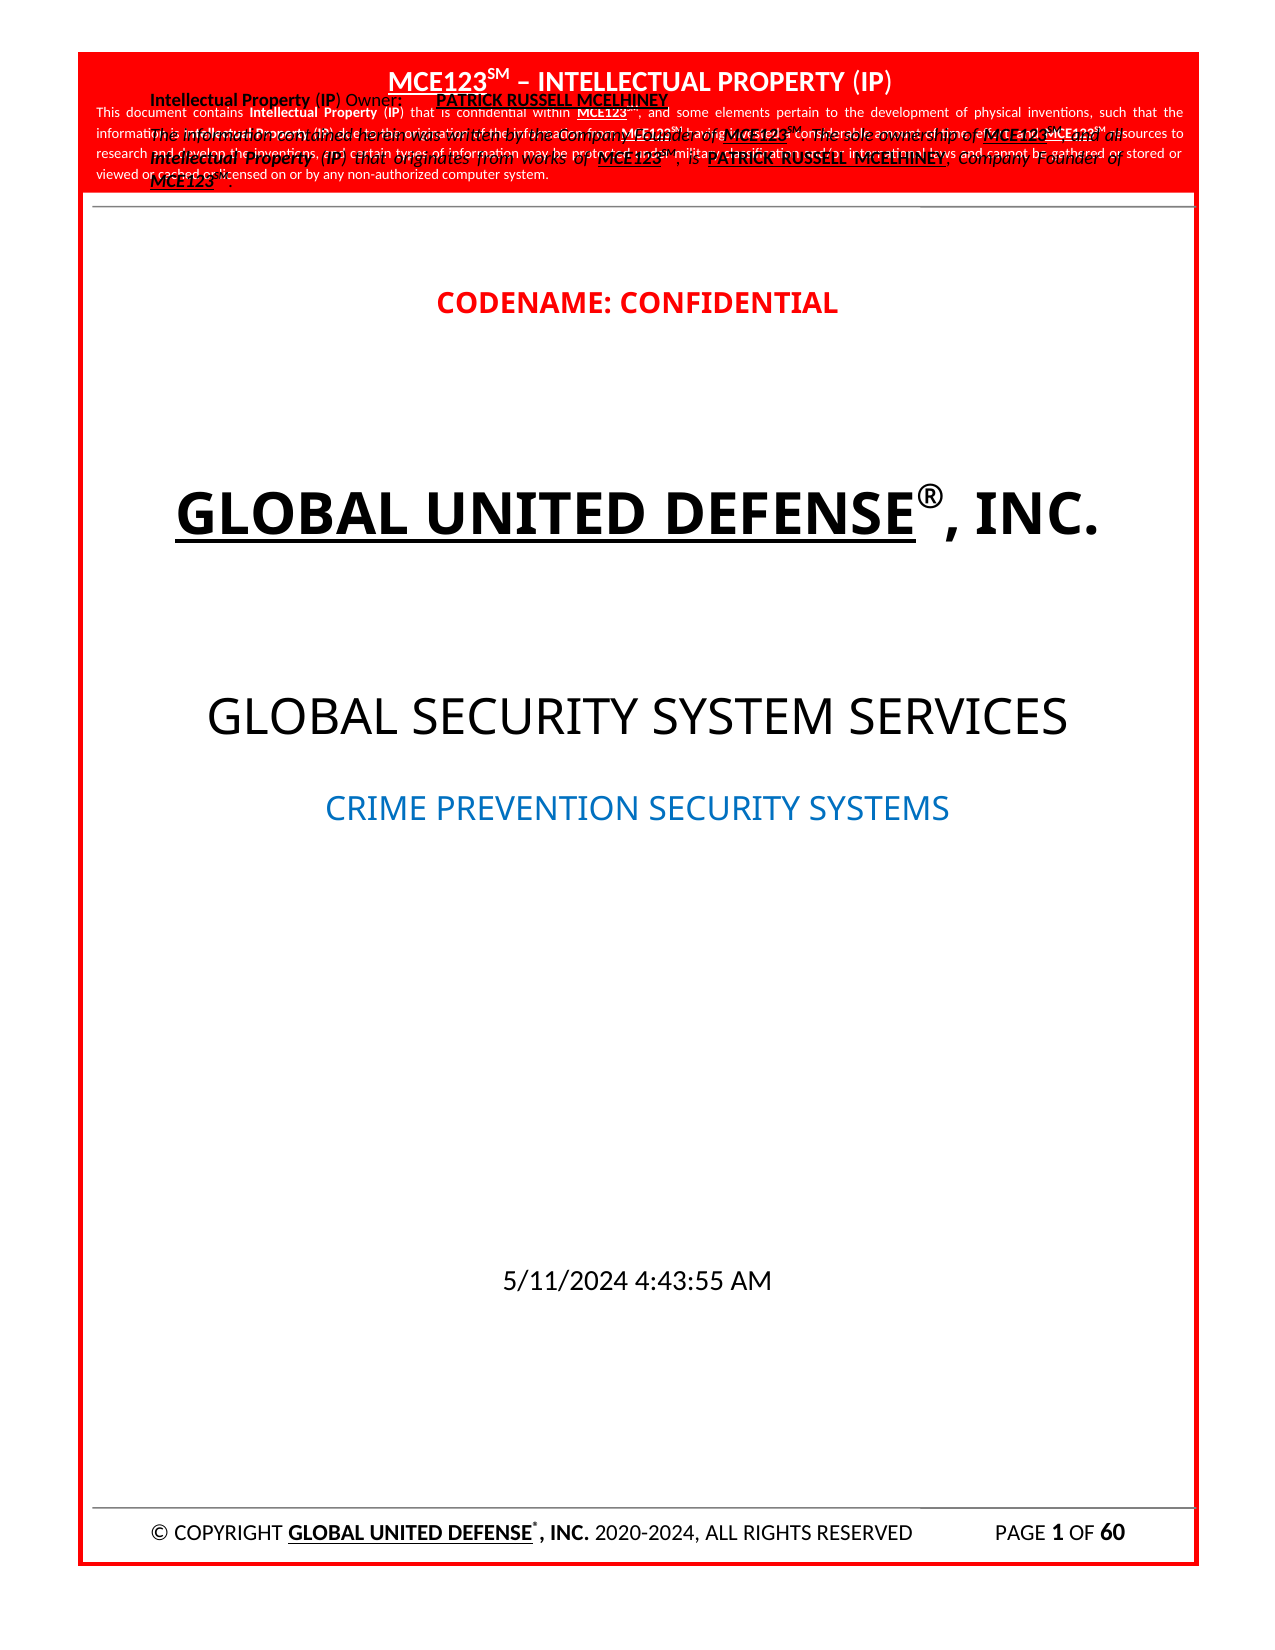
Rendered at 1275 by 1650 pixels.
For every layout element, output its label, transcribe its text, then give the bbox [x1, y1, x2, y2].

text CODENAME: CONFIDENTIAL [150, 282, 1125, 322]
text GLOBAL SECURITY SYSTEM SERVICES [150, 681, 1125, 749]
text 5/11/2024 4:43:55 AM [150, 1262, 1125, 1298]
subtitle CRIME PREVENTION SECURITY SYSTEMS [150, 784, 1125, 830]
text GLOBAL UNITED DEFENSE®, INC. [150, 472, 1125, 551]
